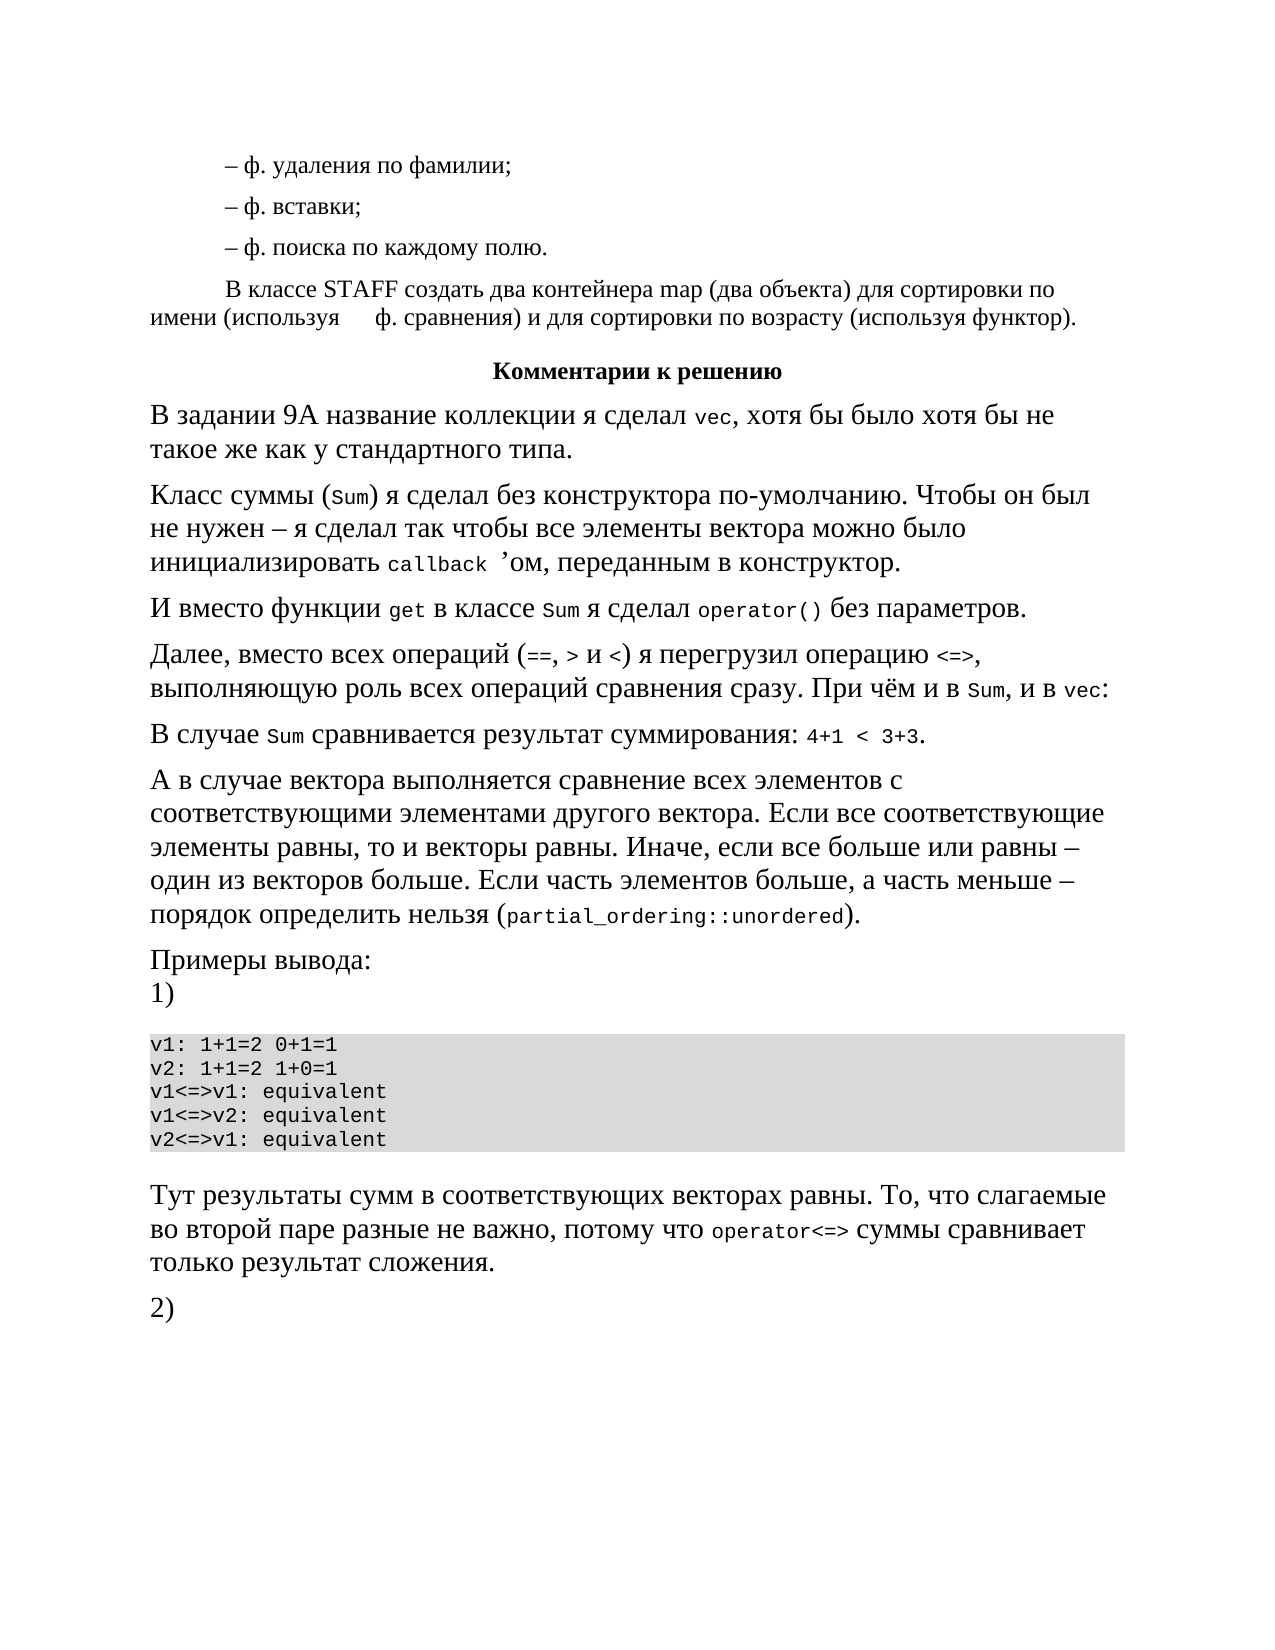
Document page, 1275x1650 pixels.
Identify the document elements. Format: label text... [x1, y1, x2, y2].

text В задании 9А название коллекции я сделал vec, хотя бы было хотя бы не такое же как у стандартного типа. [150, 397, 1125, 464]
text И вместо функции get в классе Sum я сделал operator() без параметров. [150, 590, 1125, 624]
text – ф. поиска по каждому полю. [150, 232, 1125, 261]
text А в случае вектора выполняется сравнение всех элементов с соответствующими элементами другого вектора. Если все соответствующие элементы равны, то и векторы равны. Иначе, если все больше или равны – один из векторов больше. Если часть элементов больше, а часть меньше – порядок определить нельзя (partial_ordering::unordered). [150, 762, 1125, 929]
text В классе STAFF создать два контейнера map (два объекта) для сортировки по имени (используя ф. сравнения) и для сортировки по возрасту (используя функтор). [150, 274, 1125, 331]
text v2: 1+1=2 1+0=1 [150, 1058, 1125, 1081]
text v1: 1+1=2 0+1=1 [150, 1034, 1125, 1058]
text v1<=>v2: equivalent [150, 1105, 1125, 1129]
subtitle Комментарии к решению [150, 356, 1125, 385]
text Класс суммы (Sum) я сделал без конструктора по-умолчанию. Чтобы он был не нужен – я сделал так чтобы все элементы вектора можно было инициализировать callback ’ом, переданным в конструктор. [150, 477, 1125, 578]
text 2) [150, 1291, 1125, 1324]
text Тут результаты сумм в соответствующих векторах равны. То, что слагаемые во второй паре разные не важно, потому что operator<=> суммы сравнивает только результат сложения. [150, 1177, 1125, 1278]
text Примеры вывода: 1) [150, 942, 1125, 1009]
text – ф. удаления по фамилии; [150, 150, 1125, 179]
text v1<=>v1: equivalent [150, 1081, 1125, 1105]
text Далее, вместо всех операций (==, > и <) я перегрузил операцию <=>, выполняющую роль всех операций сравнения сразу. При чём и в Sum, и в vec: [150, 636, 1125, 703]
text – ф. вставки; [150, 191, 1125, 220]
text v2<=>v1: equivalent [150, 1129, 1125, 1152]
text В случае Sum сравнивается результат суммирования: 4+1 < 3+3. [150, 716, 1125, 749]
